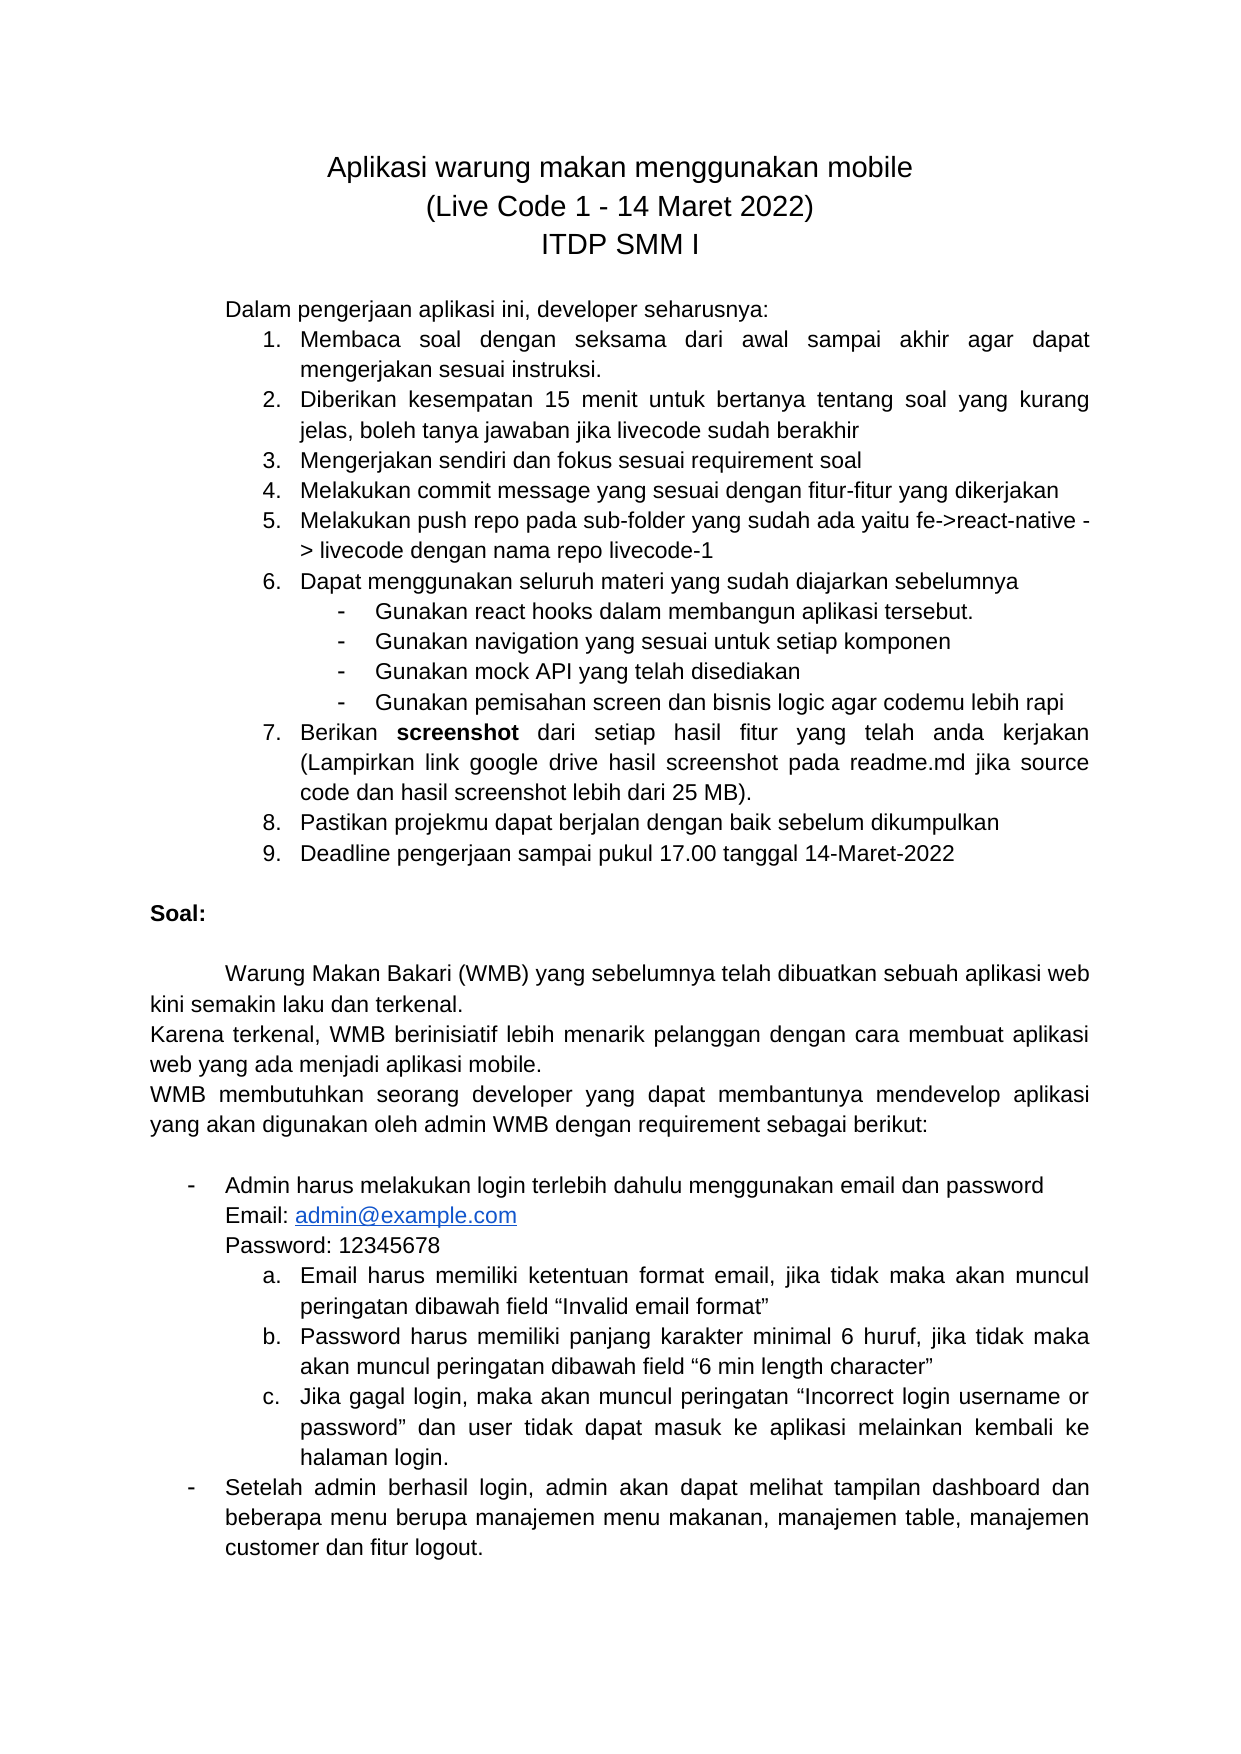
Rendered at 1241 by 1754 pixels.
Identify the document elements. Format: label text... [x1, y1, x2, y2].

text Password: 12345678 [225, 1232, 1090, 1259]
text Soal: [150, 900, 1090, 926]
list Melakukan commit message yang sesuai dengan fitur-fitur yang dikerjakan [262, 477, 1090, 503]
list Gunakan navigation yang sesuai untuk setiap komponen [337, 628, 1090, 654]
list Gunakan pemisahan screen dan bisnis logic agar codemu lebih rapi [337, 688, 1090, 715]
list Gunakan react hooks dalam membangun aplikasi tersebut. [337, 598, 1090, 624]
list Password harus memiliki panjang karakter minimal 6 huruf, jika tidak maka akan muncul peringatan dibawah field “6 min length character” [262, 1323, 1090, 1379]
list Dapat menggunakan seluruh materi yang sudah diajarkan sebelumnya [262, 568, 1090, 594]
text Dalam pengerjaan aplikasi ini, developer seharusnya: [225, 296, 1090, 322]
list Deadline pengerjaan sampai pukul 17.00 tanggal 14-Maret-2022 [262, 839, 1090, 866]
list Jika gagal login, maka akan muncul peringatan “Incorrect login username or password” dan user tidak dapat masuk ke aplikasi melainkan kembali ke halaman login. [262, 1383, 1090, 1470]
text WMB membutuhkan seorang developer yang dapat membantunya mendevelop aplikasi yang akan digunakan oleh admin WMB dengan requirement sebagai berikut: [150, 1081, 1090, 1138]
text Warung Makan Bakari (WMB) yang sebelumnya telah dibuatkan sebuah aplikasi web kini semakin laku dan terkenal. [150, 960, 1090, 1017]
list Berikan screenshot dari setiap hasil fitur yang telah anda kerjakan (Lampirkan link google drive hasil screenshot pada readme.md jika source code dan hasil screenshot lebih dari 25 MB). [262, 719, 1090, 806]
list Admin harus melakukan login terlebih dahulu menggunakan email dan password [187, 1172, 1090, 1198]
list Diberikan kesempatan 15 menit untuk bertanya tentang soal yang kurang jelas, boleh tanya jawaban jika livecode sudah berakhir [262, 386, 1090, 443]
list Membaca soal dengan seksama dari awal sampai akhir agar dapat mengerjakan sesuai instruksi. [262, 326, 1090, 383]
text Aplikasi warung makan menggunakan mobile [150, 150, 1090, 183]
list Setelah admin berhasil login, admin akan dapat melihat tampilan dashboard dan beberapa menu berupa manajemen menu makanan, manajemen table, manajemen customer dan fitur logout. [187, 1474, 1090, 1561]
list Mengerjakan sendiri dan fokus sesuai requirement soal [262, 447, 1090, 473]
list Email harus memiliki ketentuan format email, jika tidak maka akan muncul peringatan dibawah field “Invalid email format” [262, 1262, 1090, 1319]
text Email: admin@example.com [225, 1202, 1090, 1228]
list Gunakan mock API yang telah disediakan [337, 658, 1090, 685]
text (Live Code 1 - 14 Maret 2022) [150, 188, 1090, 222]
list Melakukan push repo pada sub-folder yang sudah ada yaitu fe->react-native -> livecode dengan nama repo livecode-1 [262, 507, 1090, 564]
text ITDP SMM I [150, 227, 1090, 261]
list Pastikan projekmu dapat berjalan dengan baik sebelum dikumpulkan [262, 809, 1090, 836]
text Karena terkenal, WMB berinisiatif lebih menarik pelanggan dengan cara membuat aplikasi web yang ada menjadi aplikasi mobile. [150, 1021, 1090, 1077]
